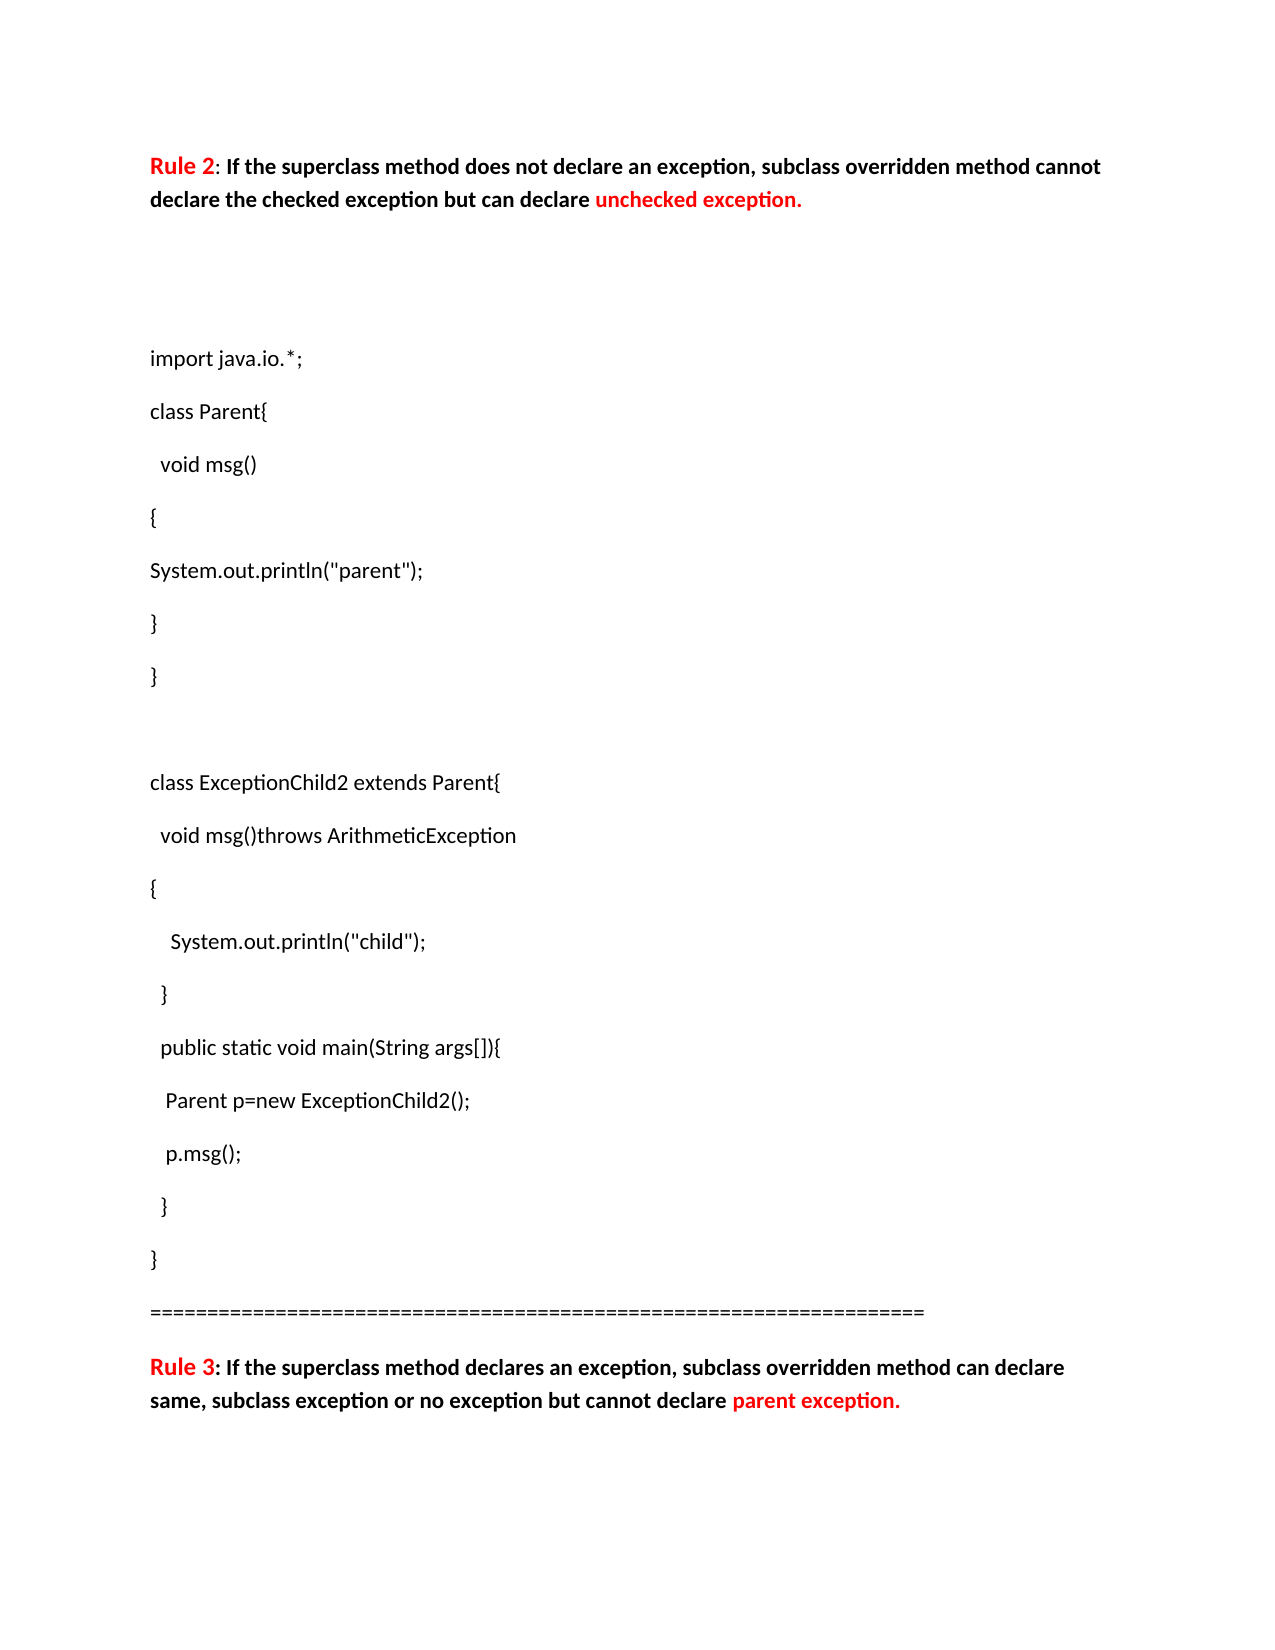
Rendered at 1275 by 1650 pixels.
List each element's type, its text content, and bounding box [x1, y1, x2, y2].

text } [150, 662, 1125, 690]
text System.out.println("parent"); [150, 556, 1125, 584]
text ==================================================================== [150, 1298, 1125, 1326]
text Parent p=new ExceptionChild2(); [150, 1086, 1125, 1114]
text { [150, 503, 1125, 531]
text void msg() [150, 450, 1125, 478]
text void msg()throws ArithmeticException [150, 821, 1125, 849]
text Rule 2: If the superclass method does not declare an exception, subclass overridden method cannot declare the checked exception but can declare unchecked exception. [150, 150, 1125, 213]
text } [150, 609, 1125, 637]
text import java.io.*; [150, 344, 1125, 372]
text public static void main(String args[]){ [150, 1033, 1125, 1061]
text Rule 3: If the superclass method declares an exception, subclass overridden method can declare same, subclass exception or no exception but cannot declare parent exception. [150, 1351, 1125, 1414]
text System.out.println("child"); [150, 927, 1125, 955]
text } [150, 1192, 1125, 1220]
text class ExceptionChild2 extends Parent{ [150, 768, 1125, 796]
text p.msg(); [150, 1139, 1125, 1167]
text } [150, 980, 1125, 1008]
text class Parent{ [150, 397, 1125, 425]
text } [150, 1245, 1125, 1273]
text { [150, 874, 1125, 902]
